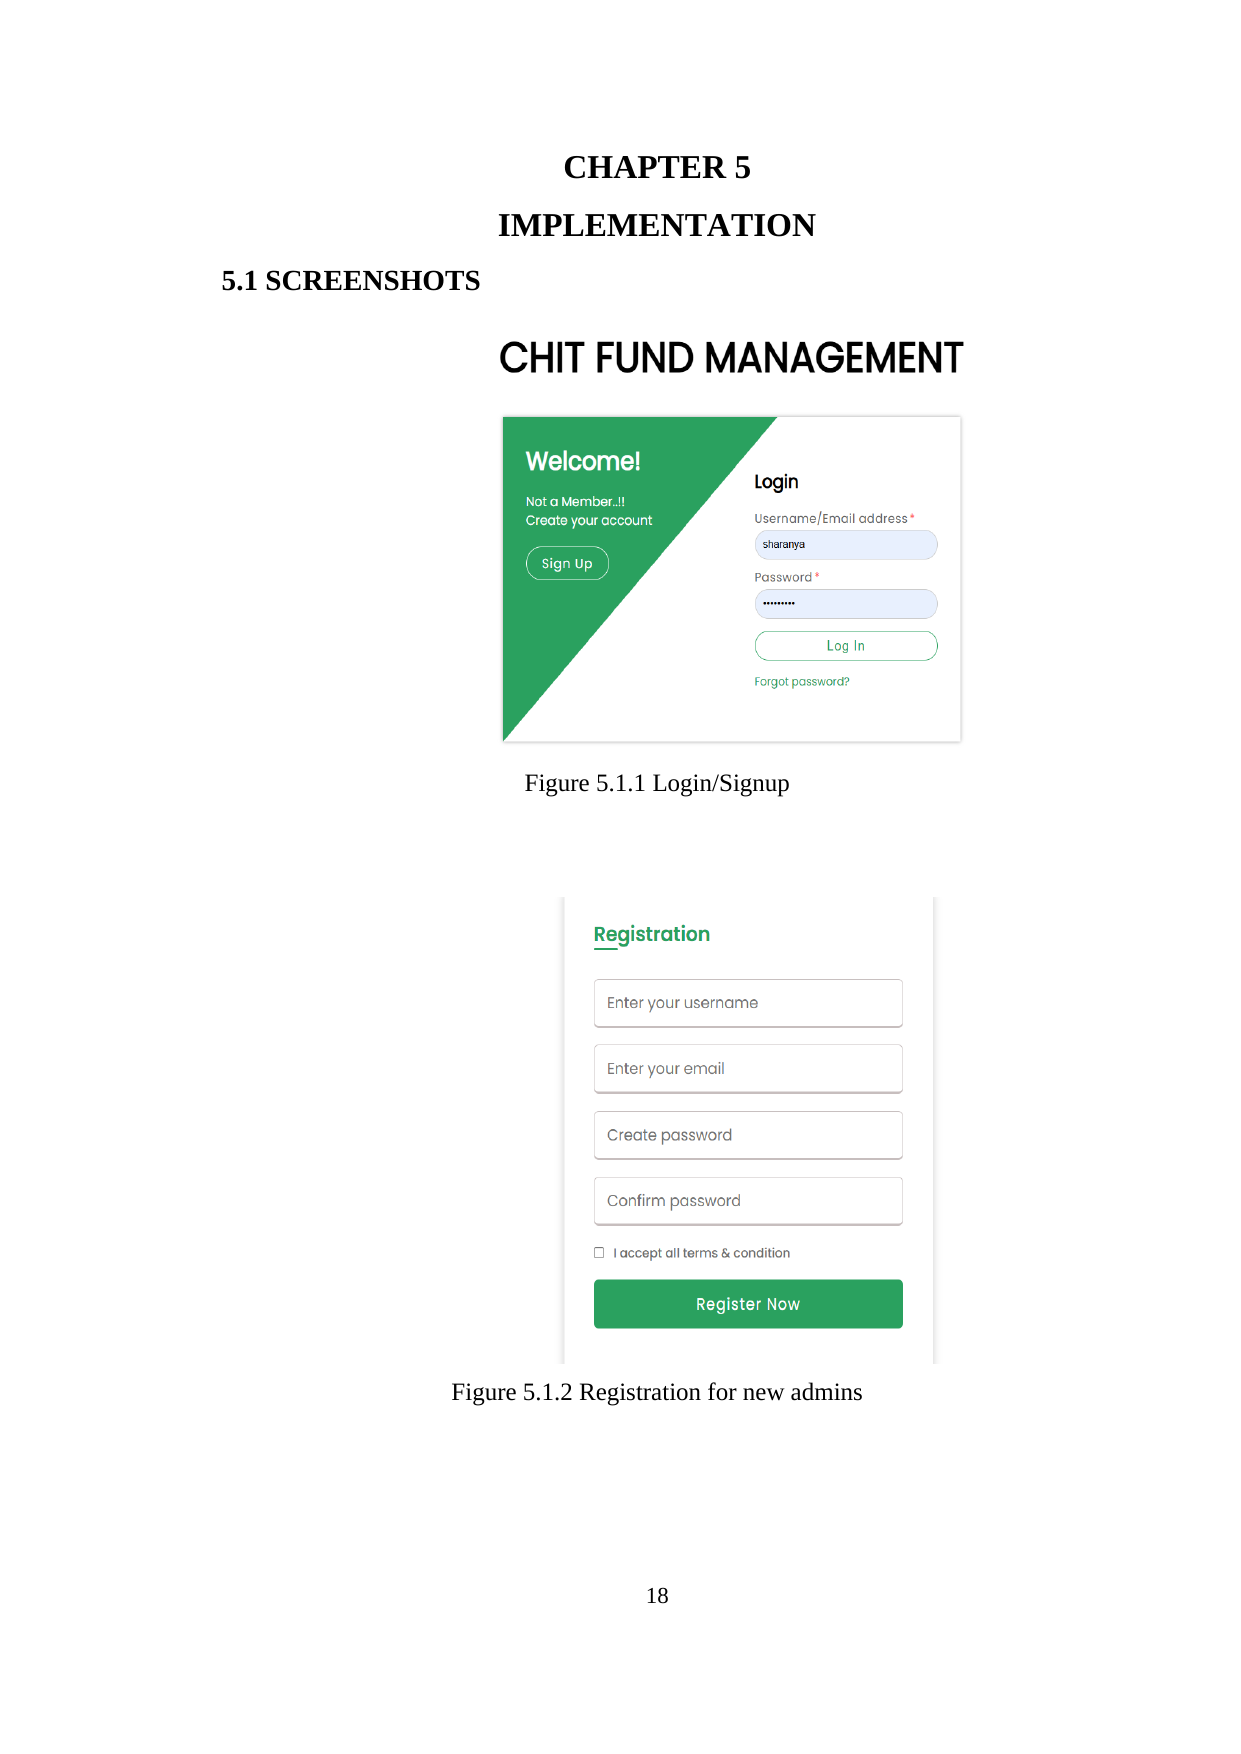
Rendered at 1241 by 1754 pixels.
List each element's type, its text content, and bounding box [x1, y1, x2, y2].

text 5.1 SCREENSHOTS [221, 263, 1092, 296]
picture [221, 321, 1241, 756]
text Figure 5.1.2 Registration for new admins [221, 1377, 1092, 1406]
picture [221, 897, 1241, 1364]
text CHAPTER 5 [221, 148, 1092, 186]
text IMPLEMENTATION [221, 205, 1092, 243]
text Figure 5.1.1 Login/Signup [221, 768, 1092, 797]
